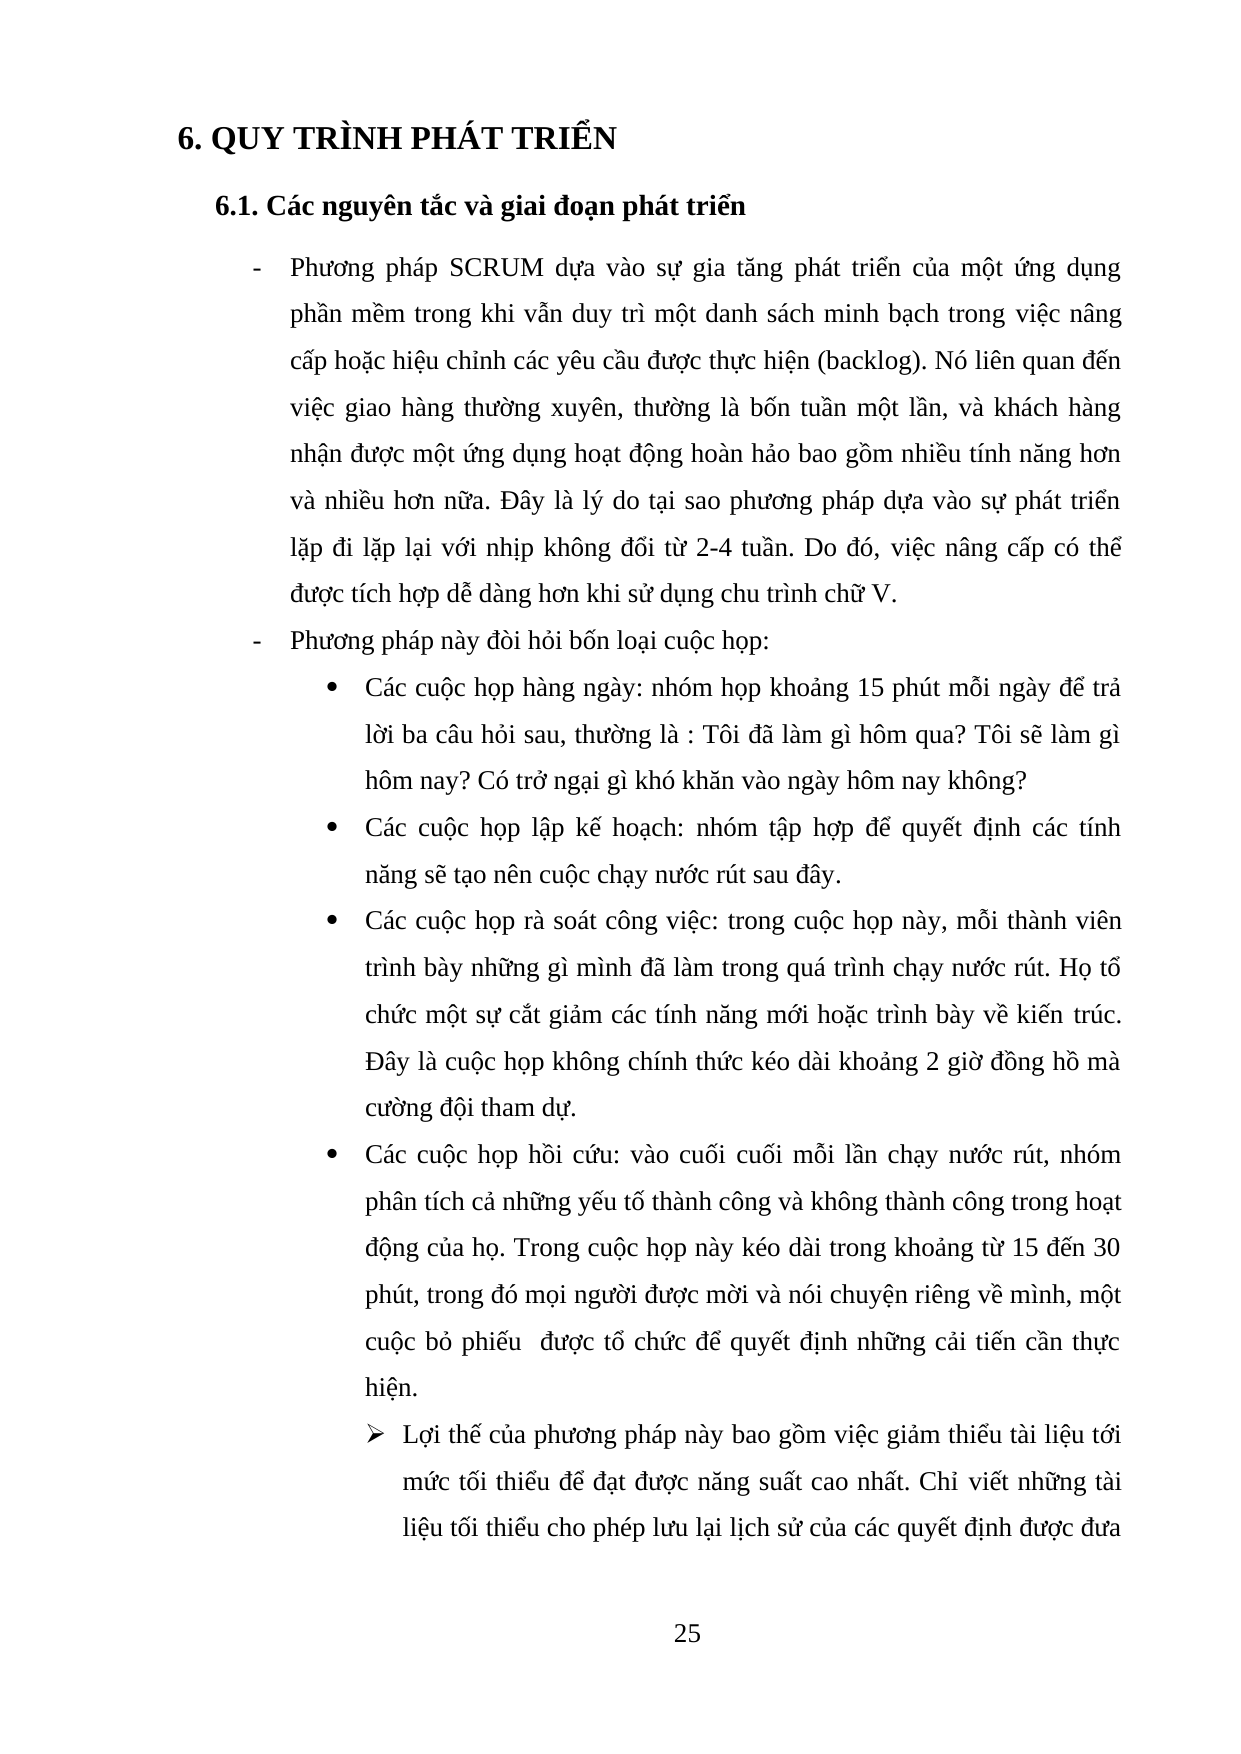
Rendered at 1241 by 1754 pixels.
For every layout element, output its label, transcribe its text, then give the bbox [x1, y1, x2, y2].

list Phương pháp này đòi hỏi bốn loại cuộc họp: [252, 624, 1122, 655]
list Các cuộc họp hồi cứu: vào cuối cuối mỗi lần chạy nước rút, nhóm phân tích cả những yếu tố thành công và không thành công trong hoạt động của họ. Trong cuộc họp này kéo dài trong khoảng từ 15 đến 30 phút, trong đó mọi người được mời và nói chuyện riêng về mình, một cuộc bỏ phiếu được tổ chức để quyết định những cải tiến cần thực hiện. [327, 1138, 1122, 1402]
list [365, 1418, 1122, 1543]
list Các cuộc họp rà soát công việc: trong cuộc họp này, mỗi thành viên trình bày những gì mình đã làm trong quá trình chạy nước rút. Họ tổ chức một sự cắt giảm các tính năng mới hoặc trình bày về kiến ​​trúc. Đây là cuộc họp không chính thức kéo dài khoảng 2 giờ đồng hồ mà cường đội tham dự. [327, 904, 1122, 1122]
subtitle QUY TRÌNH PHÁT TRIỂN [177, 118, 1122, 156]
subtitle Các nguyên tắc và giai đoạn phát triển [215, 188, 1122, 222]
list Các cuộc họp hàng ngày: nhóm họp khoảng 15 phút mỗi ngày để trả lời ba câu hỏi sau, thường là : Tôi đã làm gì hôm qua? Tôi sẽ làm gì hôm nay? Có trở ngại gì khó khăn vào ngày hôm nay không? [327, 671, 1122, 796]
list Các cuộc họp lập kế hoạch: nhóm tập hợp để quyết định các tính năng sẽ tạo nên cuộc chạy nước rút sau đây. [327, 811, 1122, 889]
list Phương pháp SCRUM dựa vào sự gia tăng phát triển của một ứng dụng phần mềm trong khi vẫn duy trì một danh sách minh bạch trong việc nâng cấp hoặc hiệu chỉnh các yêu cầu được thực hiện (backlog). Nó liên quan đến việc giao hàng thường xuyên, thường là bốn tuần một lần, và khách hàng nhận được một ứng dụng hoạt động hoàn hảo bao gồm nhiều tính năng hơn và nhiều hơn nữa. Đây là lý do tại sao phương pháp dựa vào sự phát triển lặp đi lặp lại với nhịp không đổi từ 2-4 tuần. Do đó, việc nâng cấp có thể được tích hợp dễ dàng hơn khi sử dụng chu trình chữ V. [252, 251, 1122, 609]
